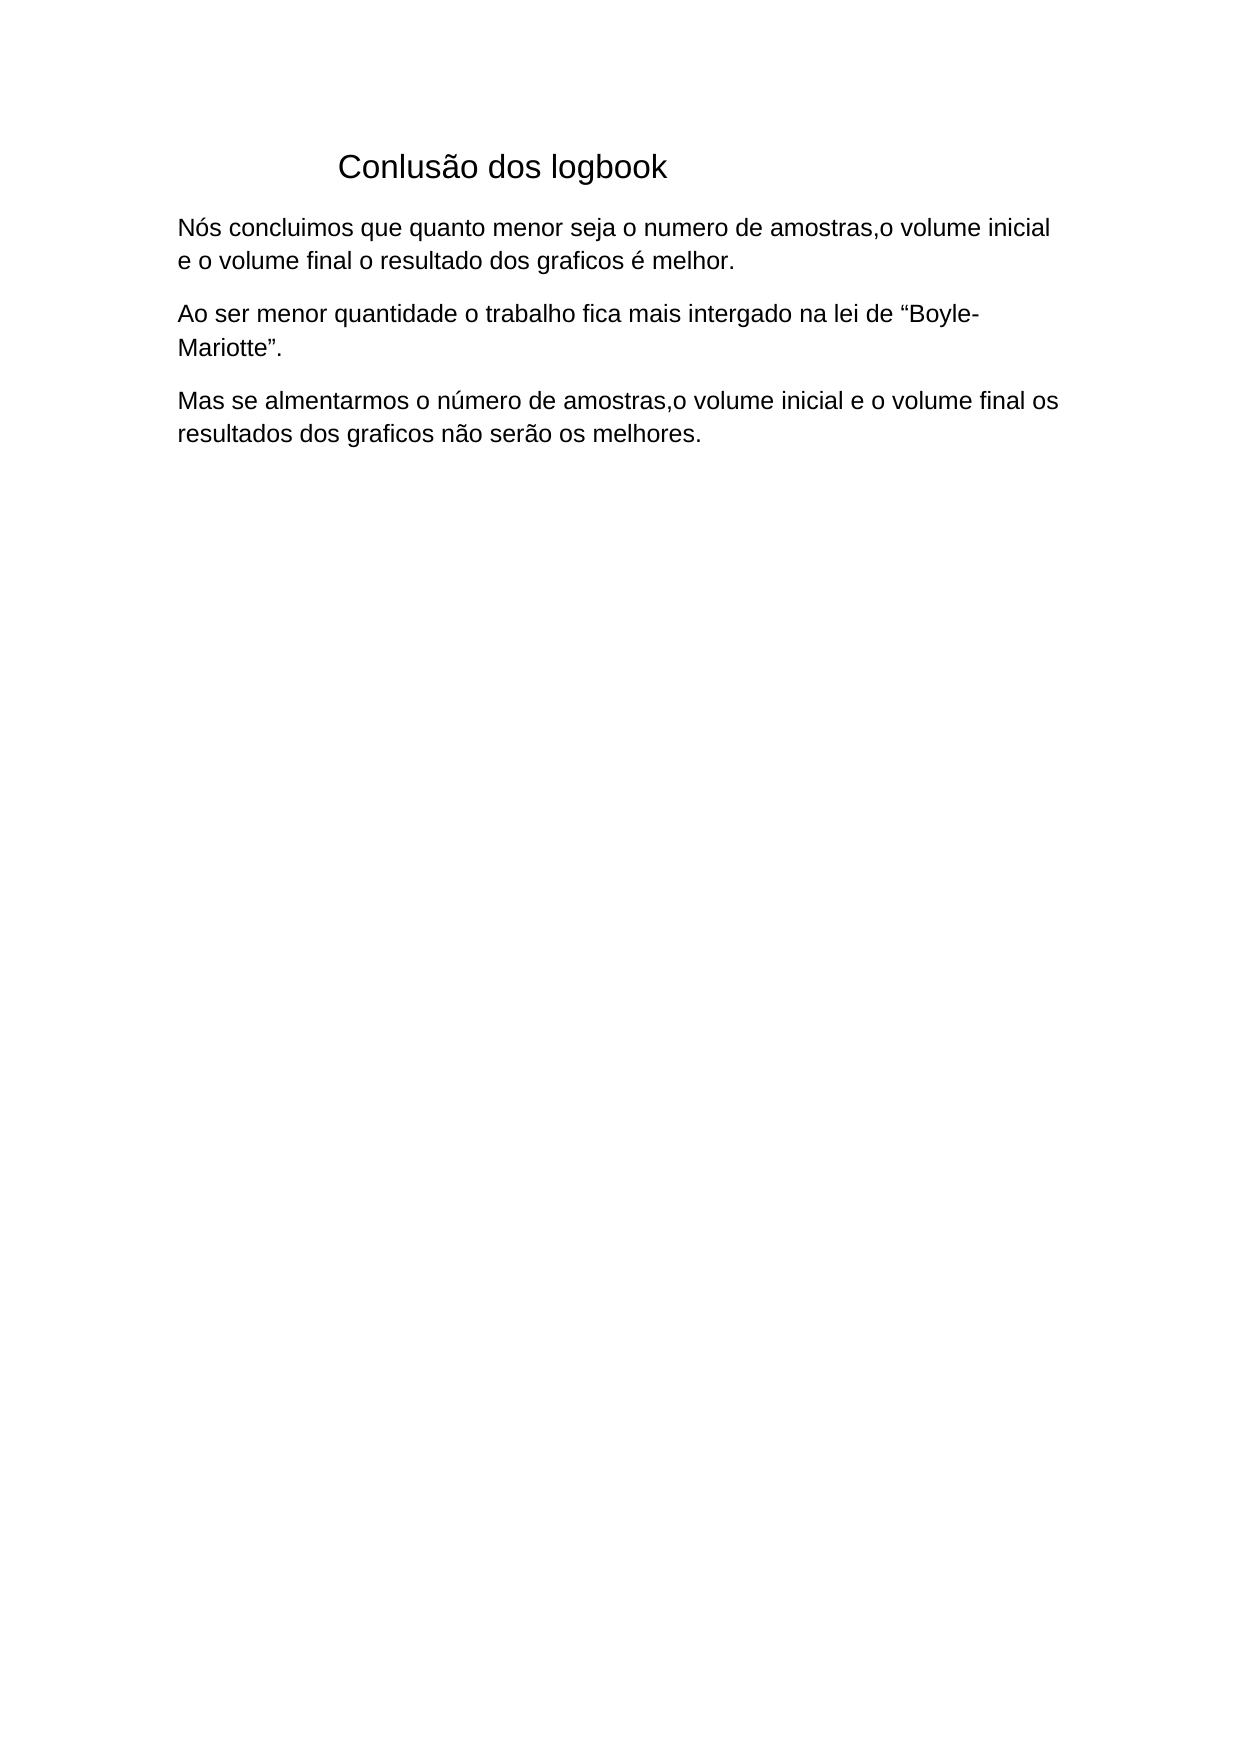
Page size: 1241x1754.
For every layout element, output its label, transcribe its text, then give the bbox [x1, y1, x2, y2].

text Conlusão dos logbook [177, 148, 1063, 186]
text Mas se almentarmos o número de amostras,o volume inicial e o volume final os resultados dos graficos não serão os melhores. [177, 386, 1063, 448]
text Ao ser menor quantidade o trabalho fica mais intergado na lei de “Boyle-Mariotte”. [177, 299, 1063, 361]
text Nós concluimos que quanto menor seja o numero de amostras,o volume inicial e o volume final o resultado dos graficos é melhor. [177, 213, 1063, 274]
